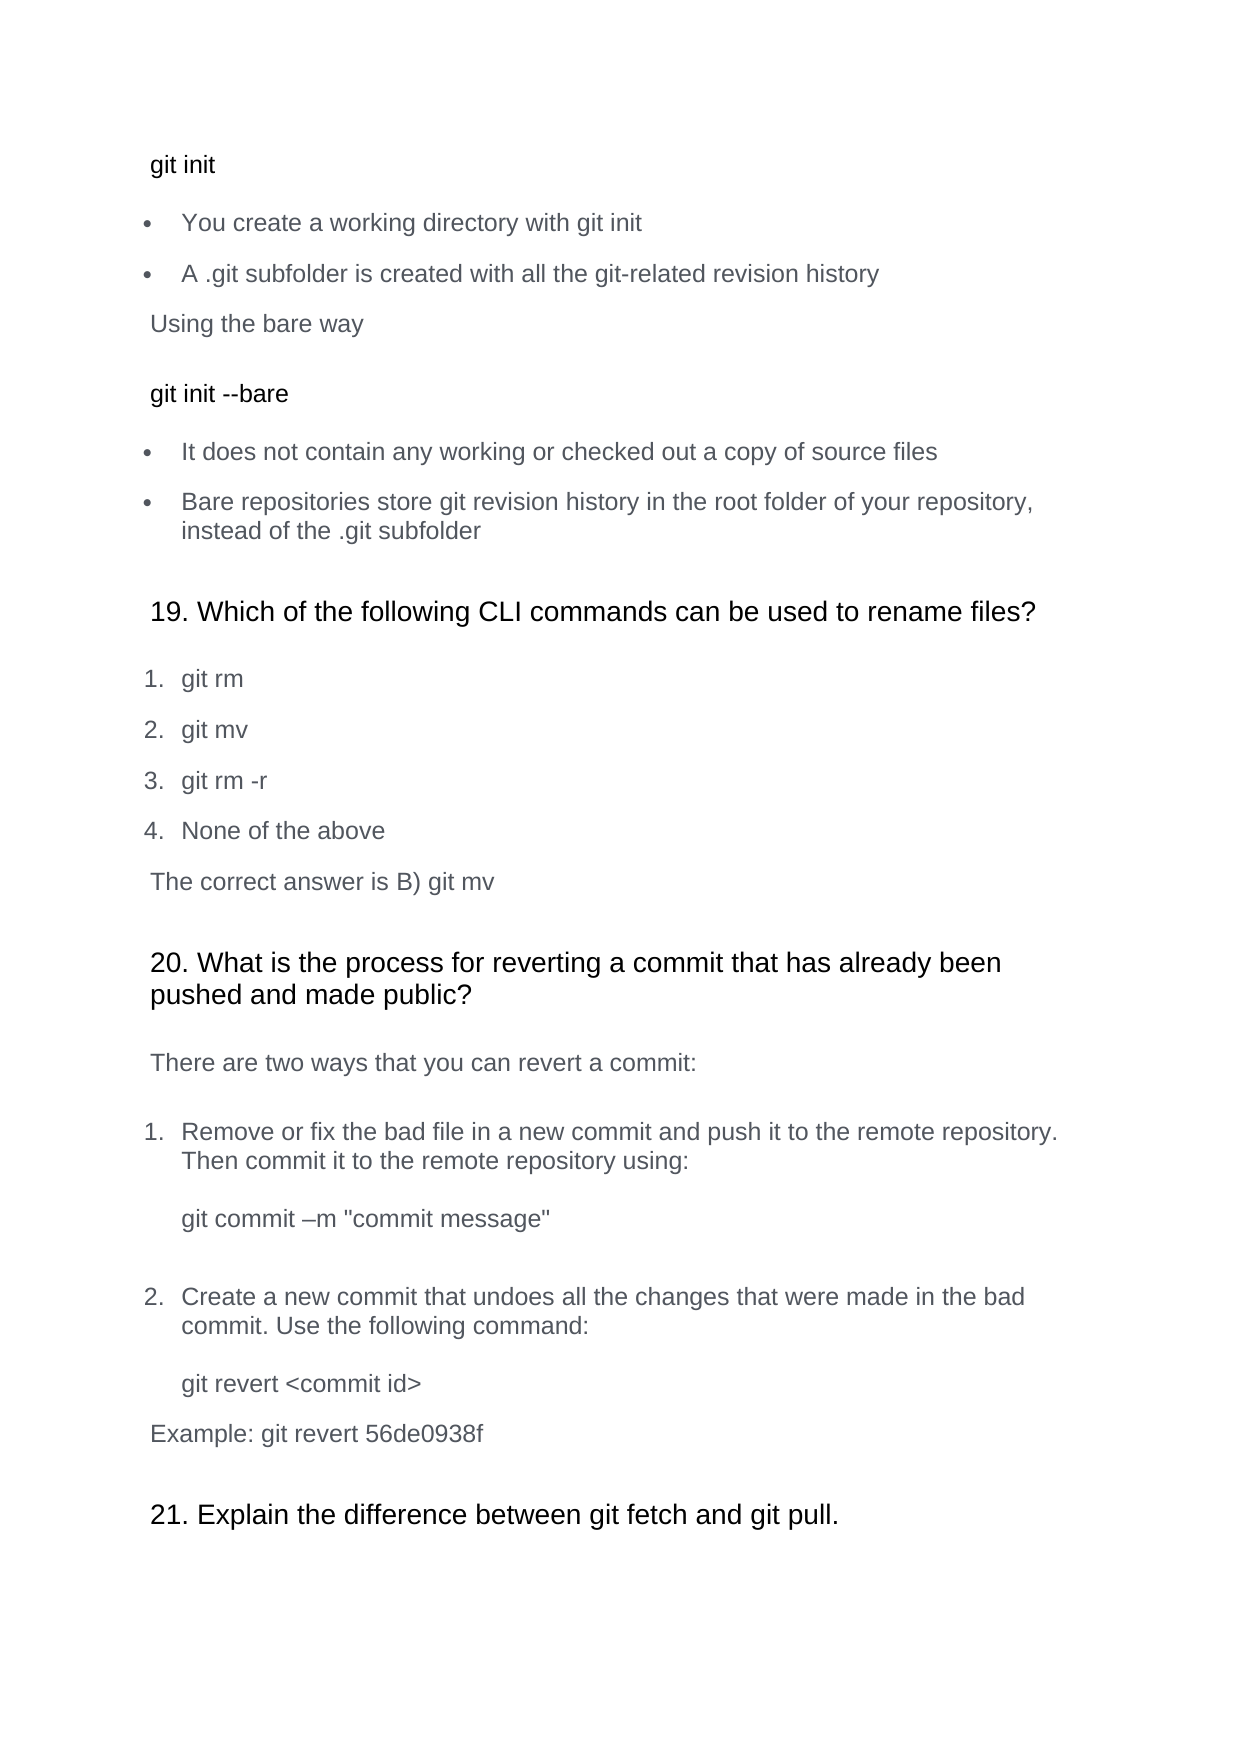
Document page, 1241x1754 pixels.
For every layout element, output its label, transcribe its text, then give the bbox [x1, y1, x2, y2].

text Example: git revert 56de0938f [150, 1419, 1090, 1448]
text 20. What is the process for reverting a commit that has already been pushed and made public? [150, 946, 1090, 1011]
list Remove or fix the bad file in a new commit and push it to the remote repository. Then commit it to the remote repository using: git commit –m "commit message" [144, 1117, 1090, 1260]
list None of the above [144, 816, 1090, 845]
text 19. Which of the following CLI commands can be used to rename files? [150, 594, 1090, 627]
text git init --bare [150, 378, 1090, 407]
list Bare repositories store git revision history in the root folder of your repository, instead of the .git subfolder [144, 487, 1090, 544]
list A .git subfolder is created with all the git-related revision history [144, 258, 1090, 287]
list Create a new commit that undoes all the changes that were made in the bad commit. Use the following command: git revert <commit id> [144, 1282, 1090, 1397]
text The correct answer is B) git mv [150, 867, 1090, 896]
list git mv [144, 715, 1090, 744]
text Using the bare way [150, 309, 1090, 338]
text 21. Explain the difference between git fetch and git pull. [150, 1498, 1090, 1530]
list It does not contain any working or checked out a copy of source files [144, 436, 1090, 465]
text There are two ways that you can revert a commit: [150, 1048, 1090, 1077]
text git init [150, 150, 1090, 179]
list You create a working directory with git init [144, 208, 1090, 237]
list git rm [144, 664, 1090, 693]
list git rm -r [144, 766, 1090, 794]
